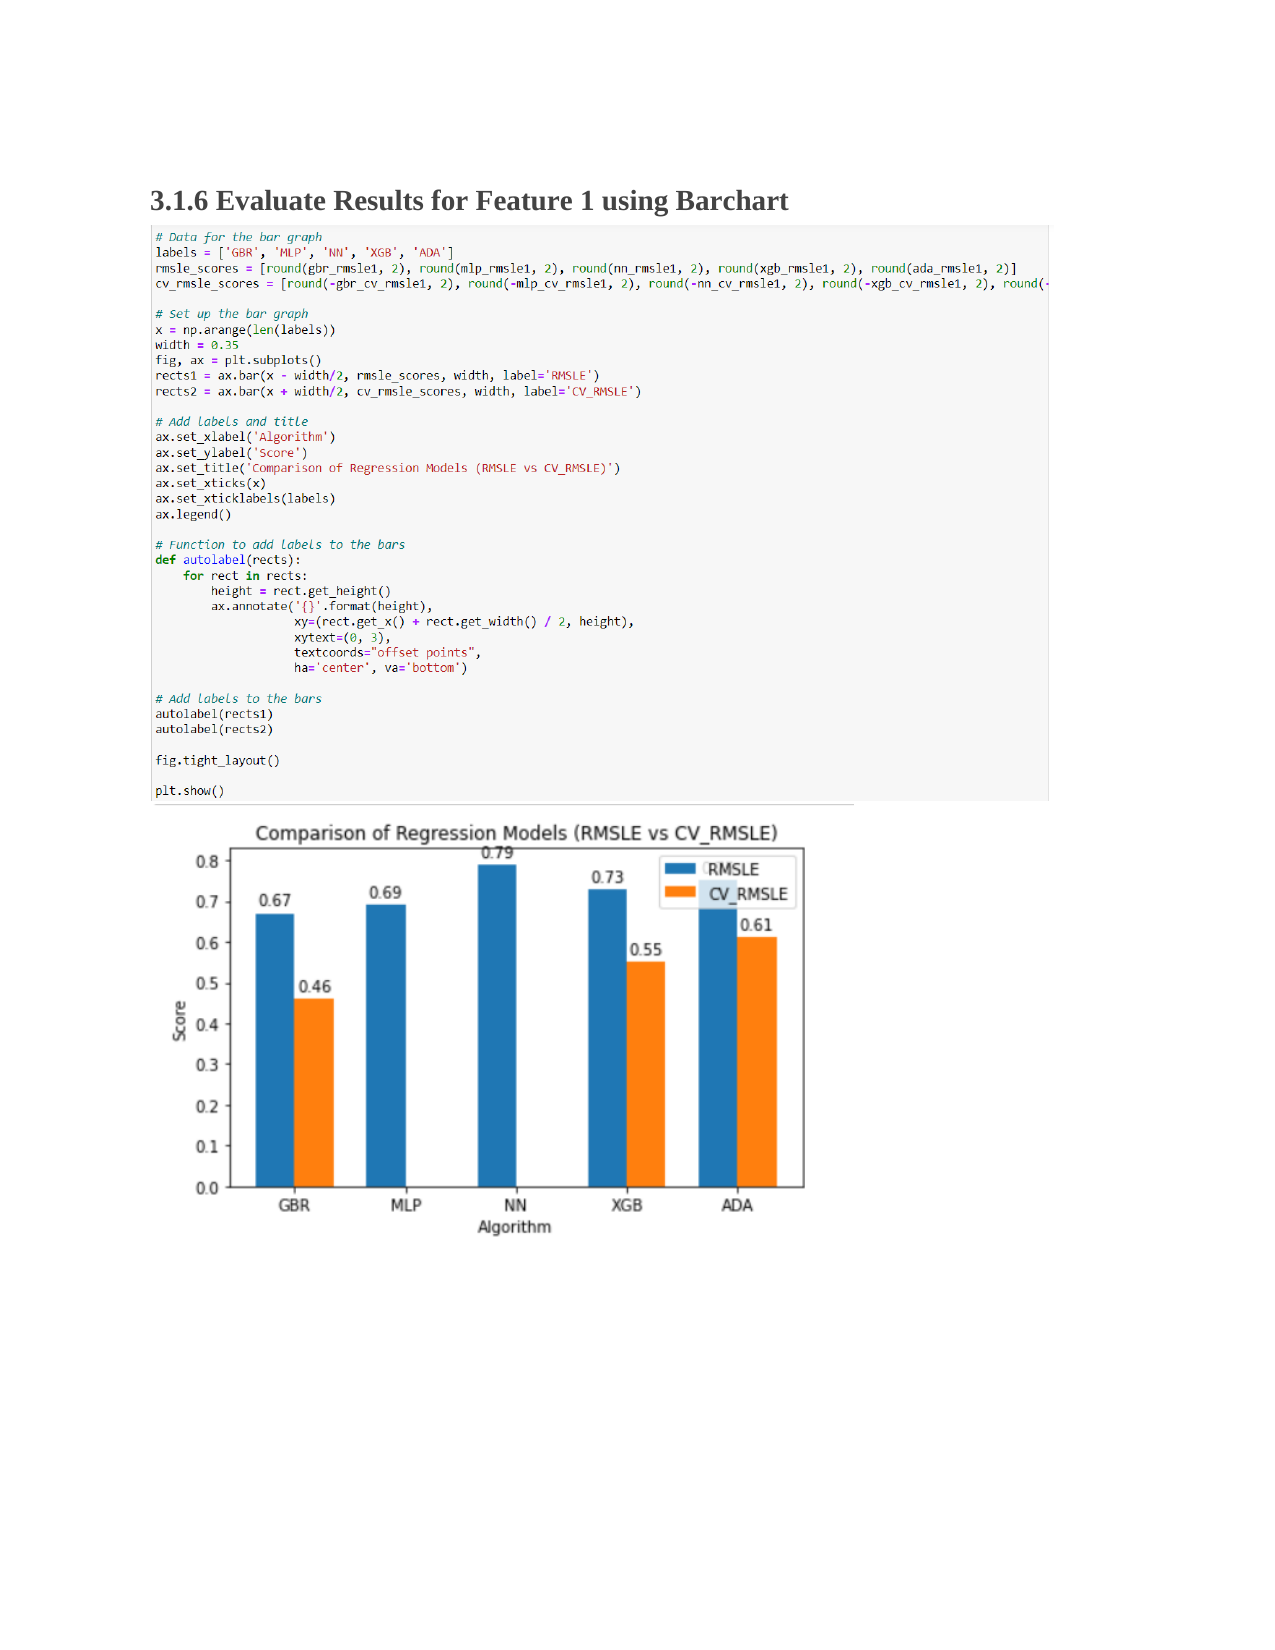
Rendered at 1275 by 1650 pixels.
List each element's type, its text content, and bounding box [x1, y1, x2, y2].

picture [150, 804, 854, 1255]
picture [150, 225, 1054, 801]
subtitle 3.1.6 Evaluate Results for Feature 1 using Barchart [150, 183, 1125, 217]
